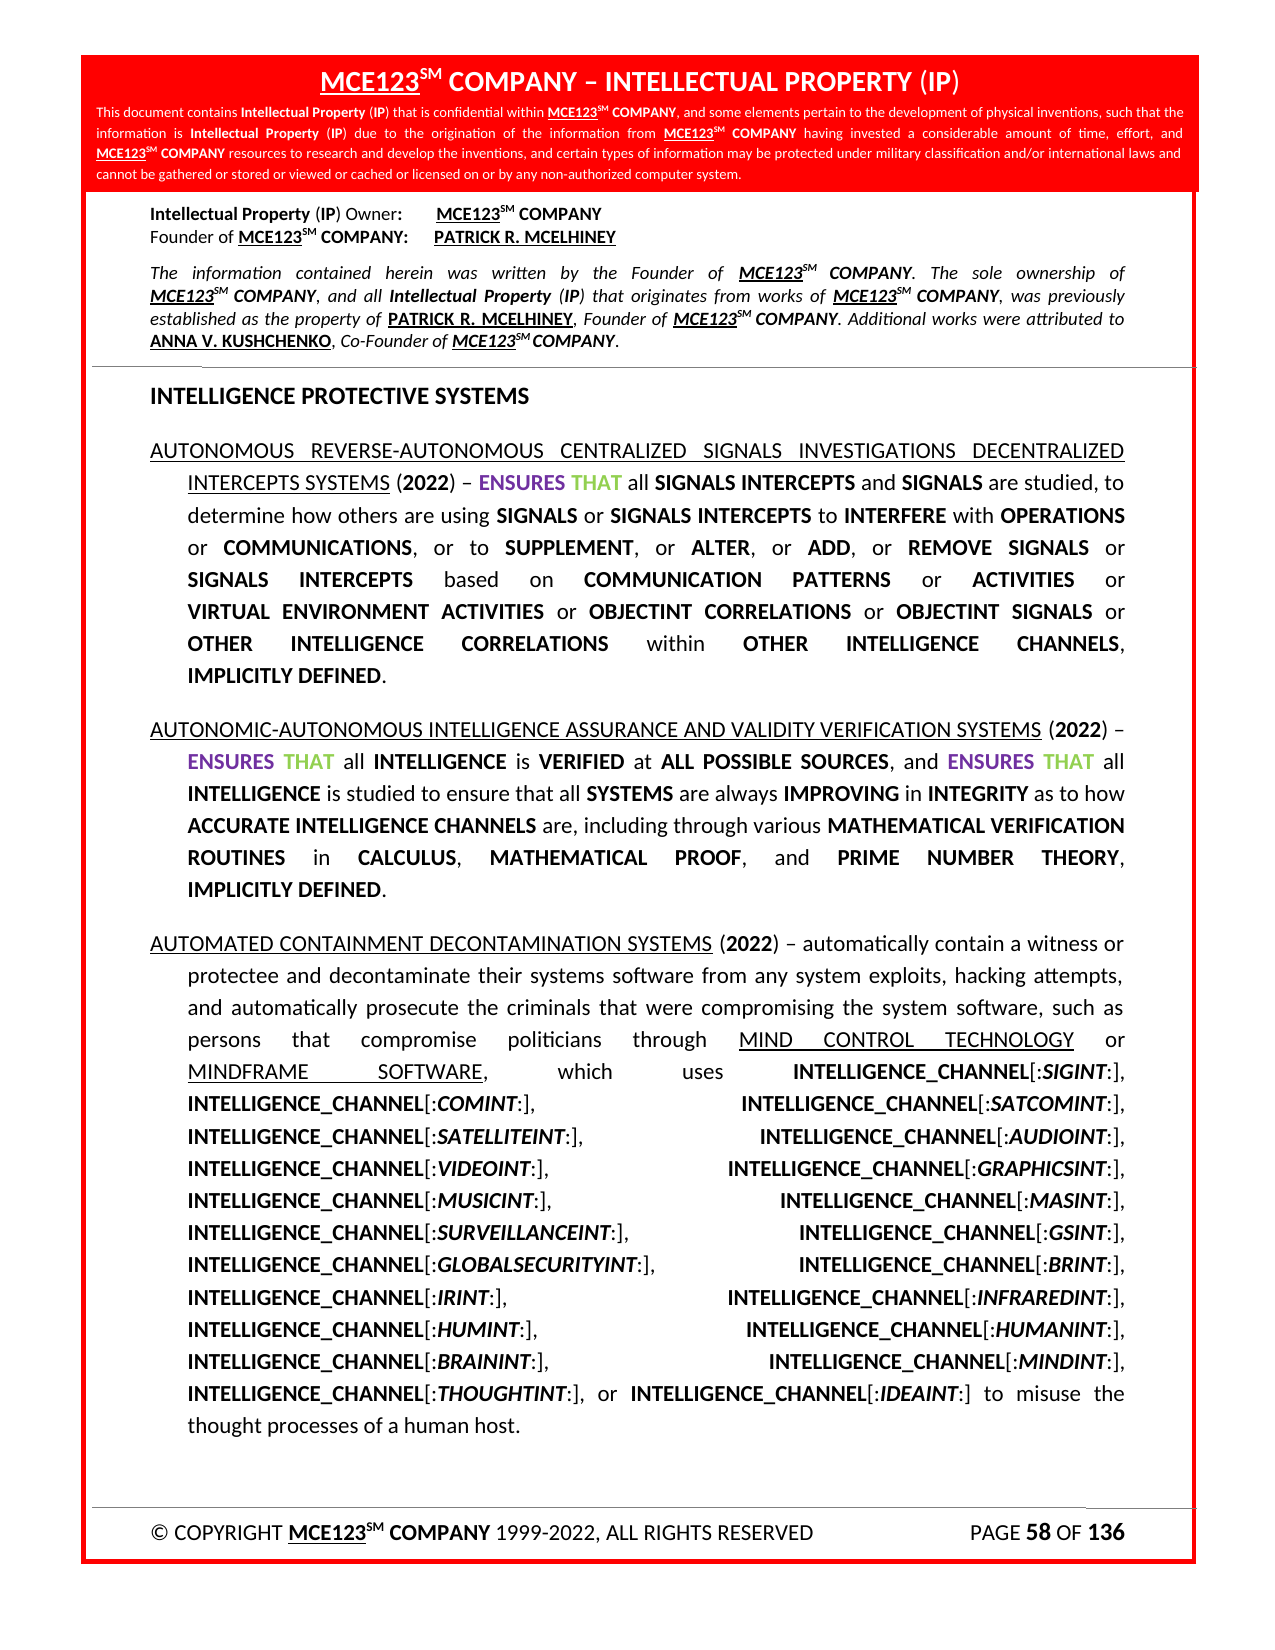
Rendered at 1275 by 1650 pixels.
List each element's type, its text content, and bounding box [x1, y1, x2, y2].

text AUTONOMIC-AUTONOMOUS INTELLIGENCE ASSURANCE AND VALIDITY VERIFICATION SYSTEMS (2022) – ENSURES THAT all INTELLIGENCE is VERIFIED at ALL POSSIBLE SOURCES, and ENSURES THAT all INTELLIGENCE is studied to ensure that all SYSTEMS are always IMPROVING in INTEGRITY as to how ACCURATE INTELLIGENCE CHANNELS are, including through various MATHEMATICAL VERIFICATION ROUTINES in CALCULUS, MATHEMATICAL PROOF, and PRIME NUMBER THEORY, IMPLICITLY DEFINED. [150, 715, 1125, 904]
text AUTOMATED CONTAINMENT DECONTAMINATION SYSTEMS (2022) – automatically contain a witness or protectee and decontaminate their systems software from any system exploits, hacking attempts, and automatically prosecute the criminals that were compromising the system software, such as persons that compromise politicians through MIND CONTROL TECHNOLOGY or MINDFRAME SOFTWARE, which uses INTELLIGENCE_CHANNEL[:SIGINT:], INTELLIGENCE_CHANNEL[:COMINT:], INTELLIGENCE_CHANNEL[:SATCOMINT:], INTELLIGENCE_CHANNEL[:SATELLITEINT:], INTELLIGENCE_CHANNEL[:AUDIOINT:], INTELLIGENCE_CHANNEL[:VIDEOINT:], INTELLIGENCE_CHANNEL[:GRAPHICSINT:], INTELLIGENCE_CHANNEL[:MUSICINT:], INTELLIGENCE_CHANNEL[:MASINT:], INTELLIGENCE_CHANNEL[:SURVEILLANCEINT:], INTELLIGENCE_CHANNEL[:GSINT:], INTELLIGENCE_CHANNEL[:GLOBALSECURITYINT:], INTELLIGENCE_CHANNEL[:BRINT:], INTELLIGENCE_CHANNEL[:IRINT:], INTELLIGENCE_CHANNEL[:INFRAREDINT:], INTELLIGENCE_CHANNEL[:HUMINT:], INTELLIGENCE_CHANNEL[:HUMANINT:], INTELLIGENCE_CHANNEL[:BRAININT:], INTELLIGENCE_CHANNEL[:MINDINT:], INTELLIGENCE_CHANNEL[:THOUGHTINT:], or INTELLIGENCE_CHANNEL[:IDEAINT:] to misuse the thought processes of a human host. [150, 929, 1125, 1439]
text AUTONOMOUS REVERSE-AUTONOMOUS CENTRALIZED SIGNALS INVESTIGATIONS DECENTRALIZED INTERCEPTS SYSTEMS (2022) – ENSURES THAT all SIGNALS INTERCEPTS and SIGNALS are studied, to determine how others are using SIGNALS or SIGNALS INTERCEPTS to INTERFERE with OPERATIONS or COMMUNICATIONS, or to SUPPLEMENT, or ALTER, or ADD, or REMOVE SIGNALS or SIGNALS INTERCEPTS based on COMMUNICATION PATTERNS or ACTIVITIES or VIRTUAL ENVIRONMENT ACTIVITIES or OBJECTINT CORRELATIONS or OBJECTINT SIGNALS or OTHER INTELLIGENCE CORRELATIONS within OTHER INTELLIGENCE CHANNELS, IMPLICITLY DEFINED. [150, 462, 1125, 690]
text INTELLIGENCE PROTECTIVE SYSTEMS [150, 381, 1125, 411]
